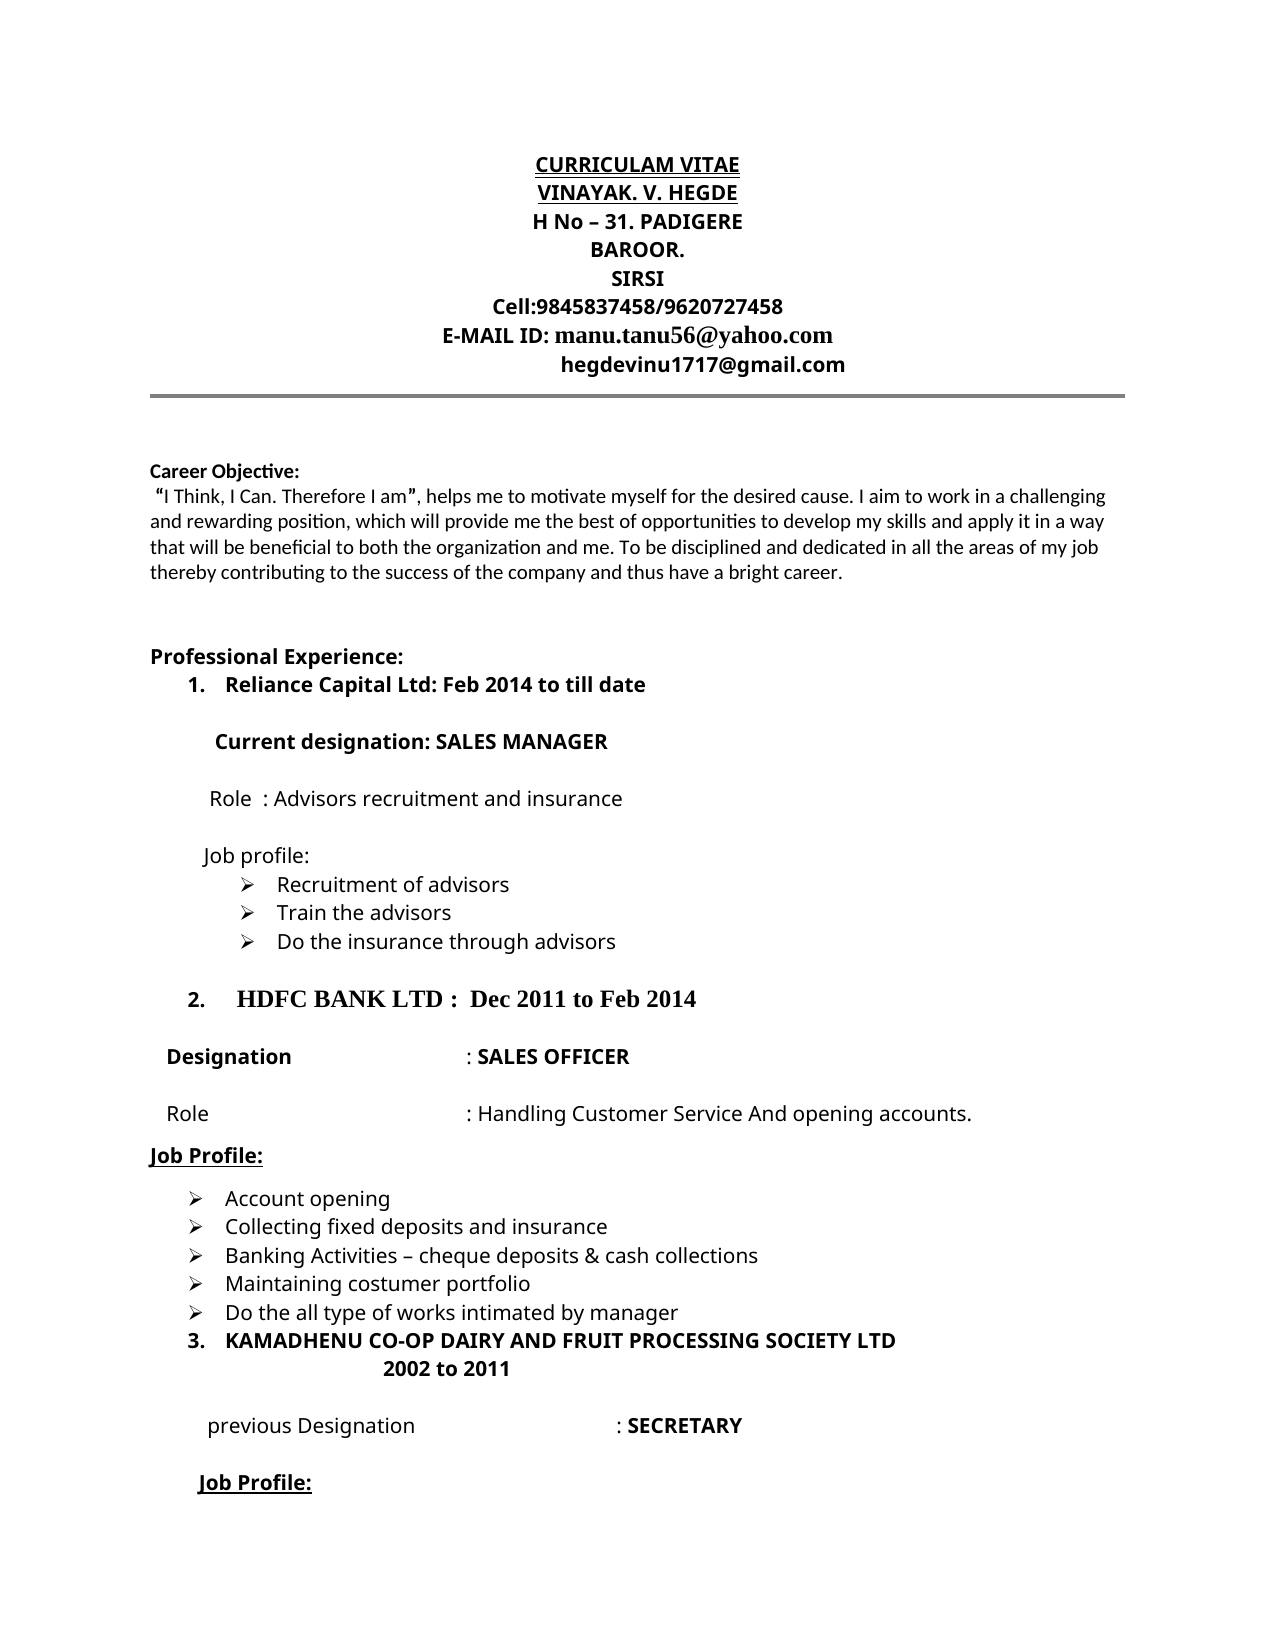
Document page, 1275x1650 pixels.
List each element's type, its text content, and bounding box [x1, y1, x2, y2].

title VINAYAK. V. HEGDE [150, 178, 1125, 207]
text Job Profile: [150, 1468, 1125, 1497]
text “I Think, I Can. Therefore I am”, helps me to motivate myself for the desired cause. I aim to work in a challenging and rewarding position, which will provide me the best of opportunities to develop my skills and apply it in a way that will be beneficial to both the organization and me. To be disciplined and dedicated in all the areas of my job thereby contributing to the success of the company and thus have a bright career. [150, 483, 1125, 585]
text hegdevinu1717@gmail.com [225, 350, 1125, 378]
list Collecting fixed deposits and insurance [187, 1212, 1125, 1241]
list Recruitment of advisors [239, 870, 1125, 898]
list Train the advisors [239, 898, 1125, 927]
text Job profile: [187, 841, 1125, 870]
text Cell:9845837458/9620727458 [150, 292, 1125, 321]
text Designation : SALES OFFICER [150, 1042, 1125, 1070]
list Account opening [187, 1184, 1125, 1212]
list Do the all type of works intimated by manager [187, 1298, 1125, 1326]
text Role : Handling Customer Service And opening accounts. [150, 1099, 1125, 1127]
text Professional Experience: [150, 642, 1125, 670]
list KAMADHENU CO-OP DAIRY AND FRUIT PROCESSING SOCIETY LTD [187, 1326, 1125, 1354]
list HDFC BANK LTD : Dec 2011 to Feb 2014 [187, 984, 1125, 1013]
text SIRSI [150, 264, 1125, 292]
text 2002 to 2011 [150, 1354, 1125, 1383]
text BAROOR. [150, 235, 1125, 264]
text previous Designation : SECRETARY [153, 1411, 1125, 1440]
list Do the insurance through advisors [239, 927, 1125, 955]
text E-MAIL ID: manu.tanu56@yahoo.com [150, 321, 1125, 350]
list Banking Activities – cheque deposits & cash collections [187, 1241, 1125, 1269]
text Career Objective: [150, 458, 1125, 483]
text H No – 31. PADIGERE [150, 207, 1125, 235]
text Job Profile: [150, 1141, 1125, 1170]
text Current designation: SALES MANAGER [187, 727, 1125, 756]
list Maintaining costumer portfolio [187, 1269, 1125, 1298]
title CURRICULAM VITAE [150, 150, 1125, 178]
list Reliance Capital Ltd: Feb 2014 to till date [187, 670, 1125, 699]
text Role : Advisors recruitment and insurance [187, 784, 1125, 813]
